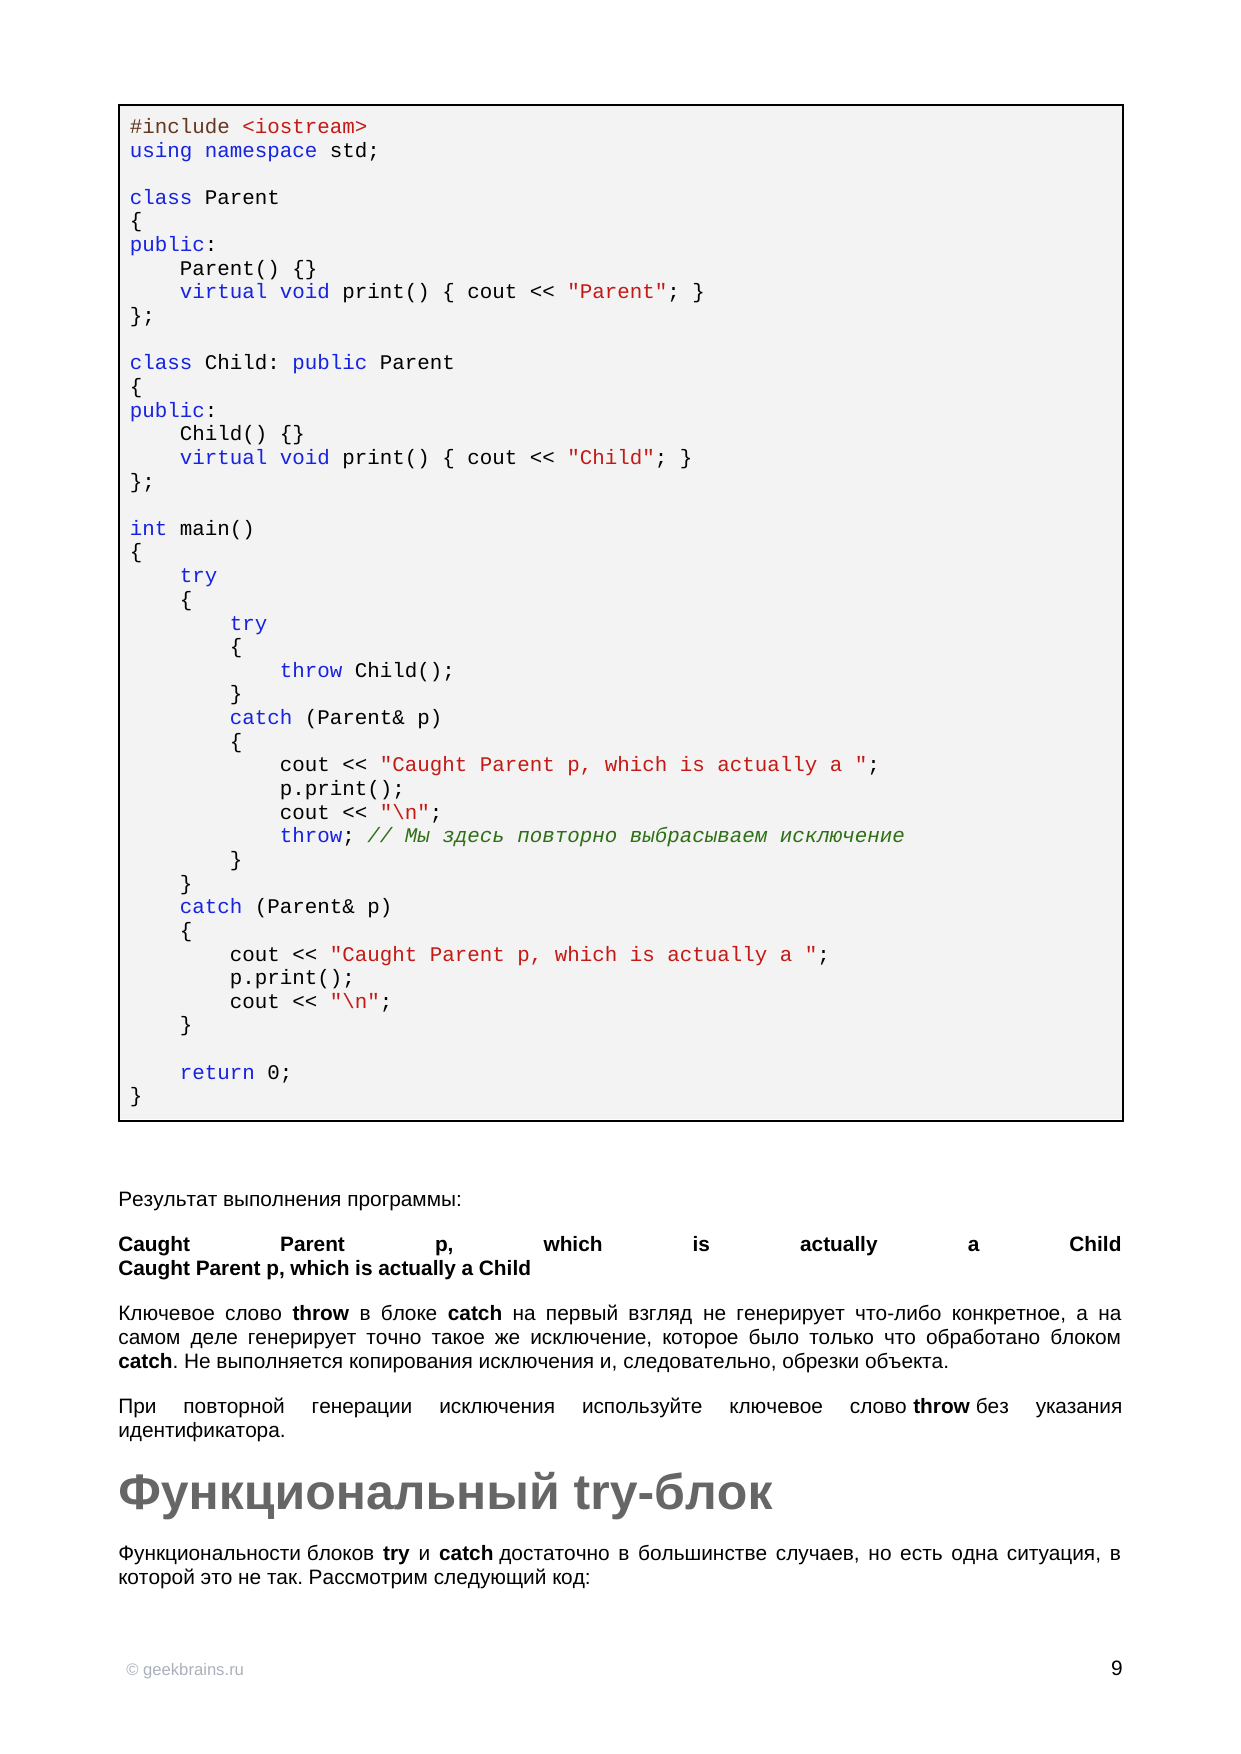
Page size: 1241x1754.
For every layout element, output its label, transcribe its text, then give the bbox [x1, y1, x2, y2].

text Функциональности блоков try и catch достаточно в большинстве случаев, но есть одна ситуация, в которой это не так. Рассмотрим следующий код: [118, 1541, 1122, 1588]
text Результат выполнения программы: [118, 1187, 1122, 1211]
table_header #include <iostream> using namespace std; class Parent { public: Parent() {} virtual void print() { cout << "Parent"; } }; class Child: public Parent { public: Child() {} virtual void print() { cout << "Child"; } }; int main() { try { try { throw Child(); } catch (Parent& p) { cout << "Caught Parent p, which is actually a "; p.print(); cout << "\n"; throw; // Мы здесь повторно выбрасываем исключение } } catch (Parent& p) { cout << "Caught Parent p, which is actually a "; p.print(); cout << "\n"; } return 0; } [120, 106, 1122, 1119]
text Caught Parent p, which is actually a Child Caught Parent p, which is actually a Child [118, 1232, 1122, 1280]
text Ключевое слово throw в блоке catch на первый взгляд не генерирует что-либо конкретное, а на самом деле генерирует точно такое же исключение, которое было только что обработано блоком catch. Не выполняется копирования исключения и, следовательно, обрезки объекта. [118, 1301, 1122, 1373]
subtitle Функциональный try-блок [118, 1462, 1122, 1520]
text При повторной генерации исключения используйте ключевое слово throw без указания идентификатора. [118, 1393, 1122, 1441]
